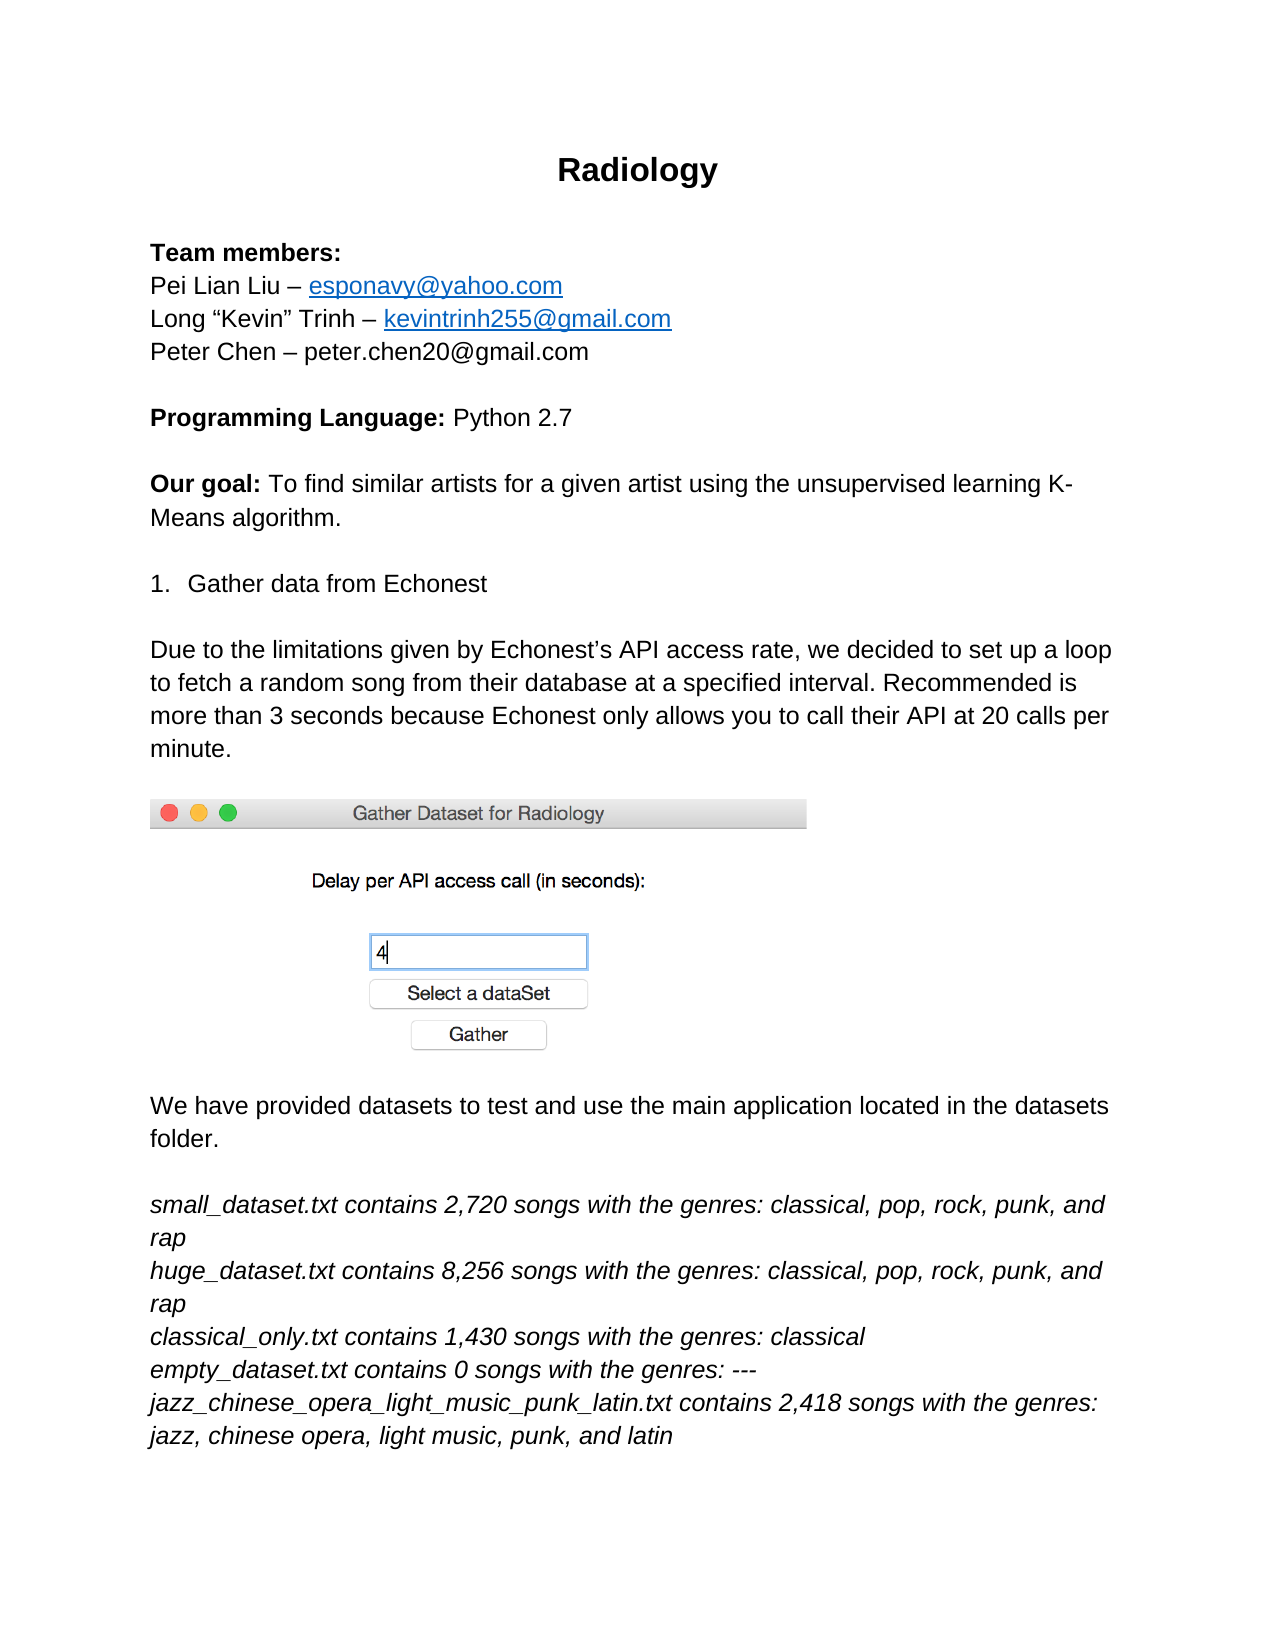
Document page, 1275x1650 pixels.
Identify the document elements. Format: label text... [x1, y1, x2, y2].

text Pei Lian Liu – esponavy@yahoo.com [150, 271, 1125, 300]
text Our goal: To find similar artists for a given artist using the unsupervised learning K-Means algorithm. [150, 469, 1125, 531]
text Radiology [150, 150, 1125, 188]
text jazz_chinese_opera_light_music_punk_latin.txt contains 2,418 songs with the genres: jazz, chinese opera, light music, punk, and latin [150, 1388, 1125, 1450]
text Long “Kevin” Trinh – kevintrinh255@gmail.com [150, 304, 1125, 333]
text Peter Chen – peter.chen20@gmail.com [150, 337, 1125, 366]
text empty_dataset.txt contains 0 songs with the genres: --- [150, 1355, 1125, 1384]
text Programming Language: Python 2.7 [150, 403, 1125, 432]
picture [150, 799, 807, 1087]
text Team members: [150, 238, 1125, 267]
text We have provided datasets to test and use the main application located in the datasets folder. [150, 1091, 1125, 1153]
text huge_dataset.txt contains 8,256 songs with the genres: classical, pop, rock, punk, and rap [150, 1256, 1125, 1318]
text Due to the limitations given by Echonest’s API access rate, we decided to set up a loop to fetch a random song from their database at a specified interval. Recommended is more than 3 seconds because Echonest only allows you to call their API at 20 calls per minute. [150, 634, 1125, 762]
text small_dataset.txt contains 2,720 songs with the genres: classical, pop, rock, punk, and rap [150, 1190, 1125, 1252]
list Gather data from Echonest [150, 568, 1125, 597]
text classical_only.txt contains 1,430 songs with the genres: classical [150, 1322, 1125, 1351]
